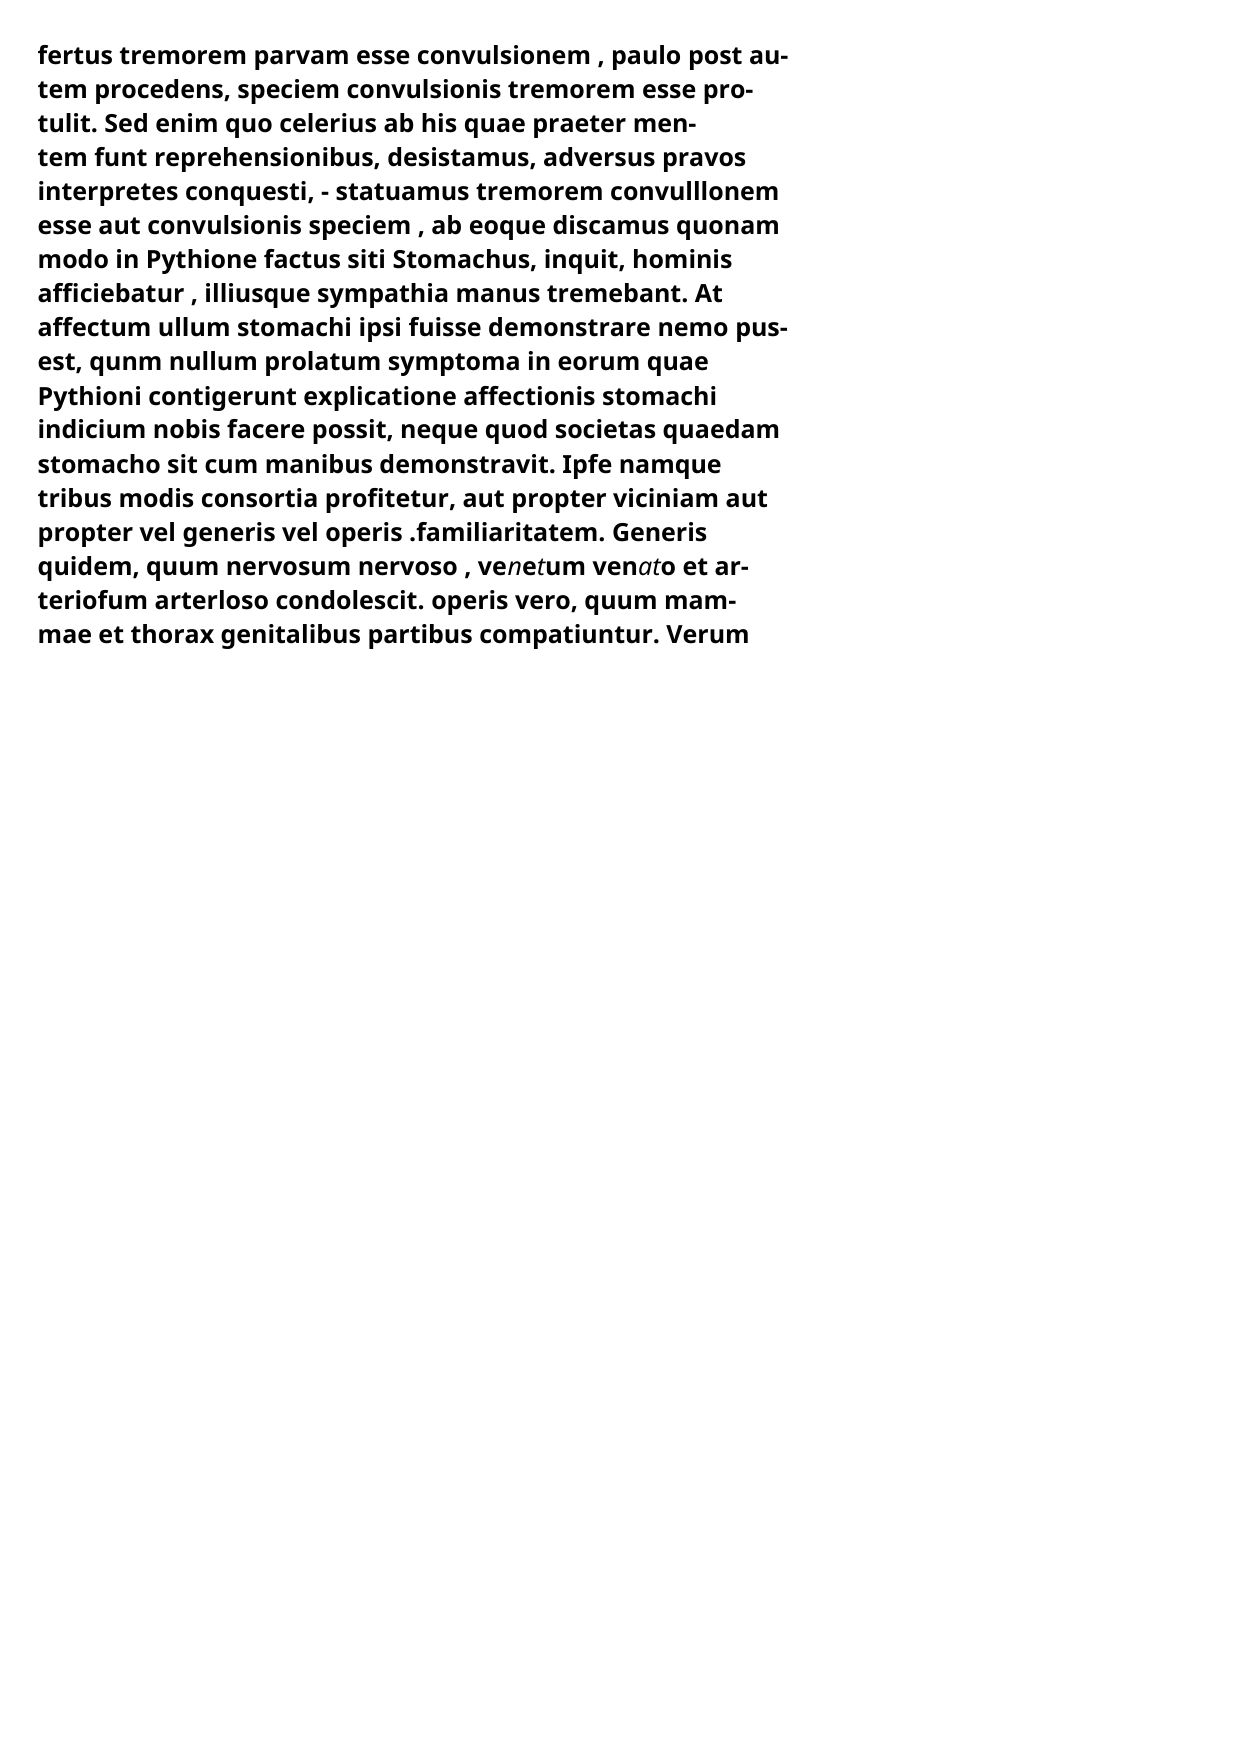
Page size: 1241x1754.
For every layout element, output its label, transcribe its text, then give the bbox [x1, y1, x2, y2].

text fertus tremorem parvam esse convulsionem , paulo post au- tem procedens, speciem convulsionis tremorem esse pro- tulit. Sed enim quo celerius ab his quae praeter men- tem funt reprehensionibus, desistamus, adversus pravos interpretes conquesti, - statuamus tremorem convulllonem esse aut convulsionis speciem , ab eoque discamus quonam modo in Pythione factus siti Stomachus, inquit, hominis afficiebatur , illiusque sympathia manus tremebant. At affectum ullum stomachi ipsi fuisse demonstrare nemo pus- est, qunm nullum prolatum symptoma in eorum quae Pythioni contigerunt explicatione affectionis stomachi indicium nobis facere possit, neque quod societas quaedam stomacho sit cum manibus demonstravit. Ipfe namque tribus modis consortia profitetur, aut propter viciniam aut propter vel generis vel operis .familiaritatem. Generis quidem, quum nervosum nervoso , venetum venato et ar- teriofum arterloso condolescit. operis vero, quum mam- mae et thorax genitalibus partibus compatiuntur. Verum [37, 37, 1203, 651]
